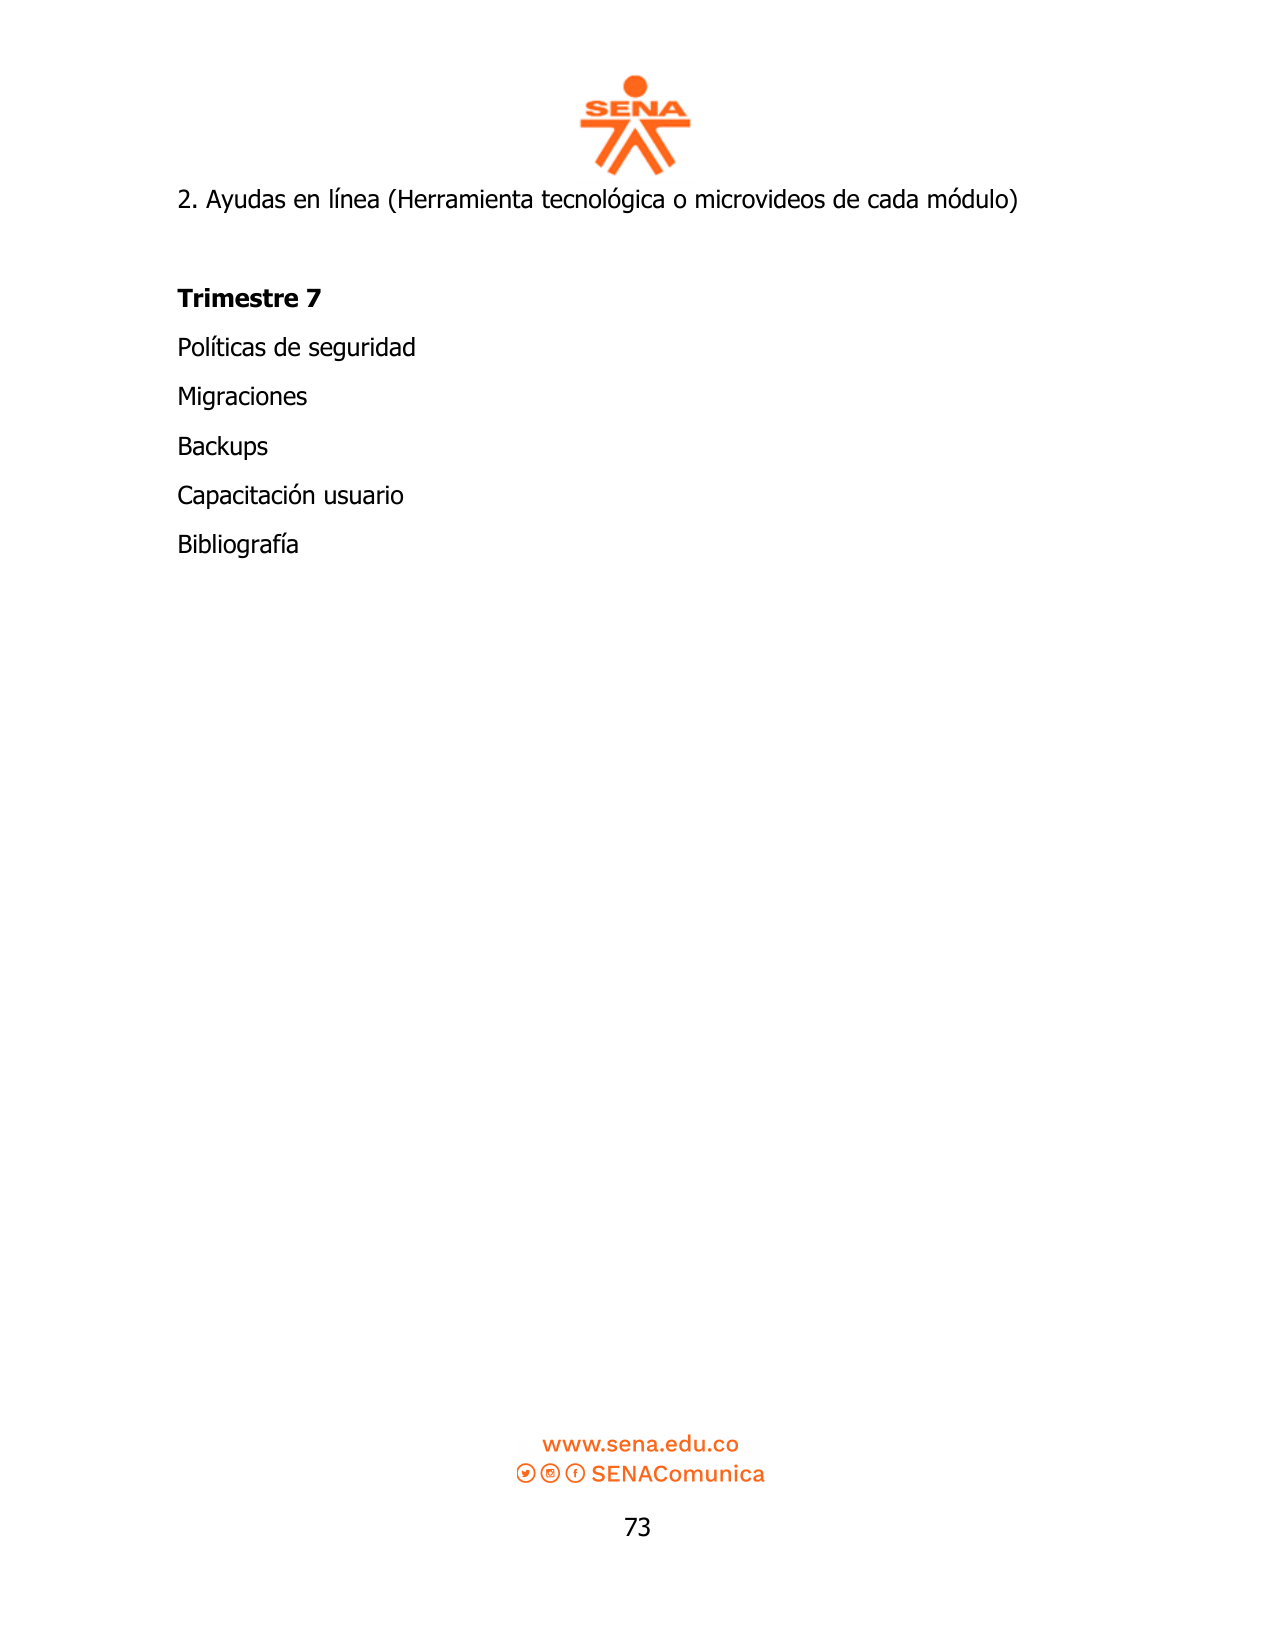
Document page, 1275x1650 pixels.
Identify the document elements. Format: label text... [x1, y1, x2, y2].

text 2. Ayudas en línea (Herramienta tecnológica o microvideos de cada módulo) [177, 183, 1098, 214]
text Capacitación usuario [177, 479, 1098, 509]
text Trimestre 7 [177, 282, 1098, 312]
text Backups [177, 430, 1098, 460]
text Bibliografía [177, 528, 1098, 559]
text Migraciones [177, 381, 1098, 411]
picture [517, 1433, 765, 1483]
picture [573, 73, 702, 184]
text Políticas de seguridad [177, 331, 1098, 362]
